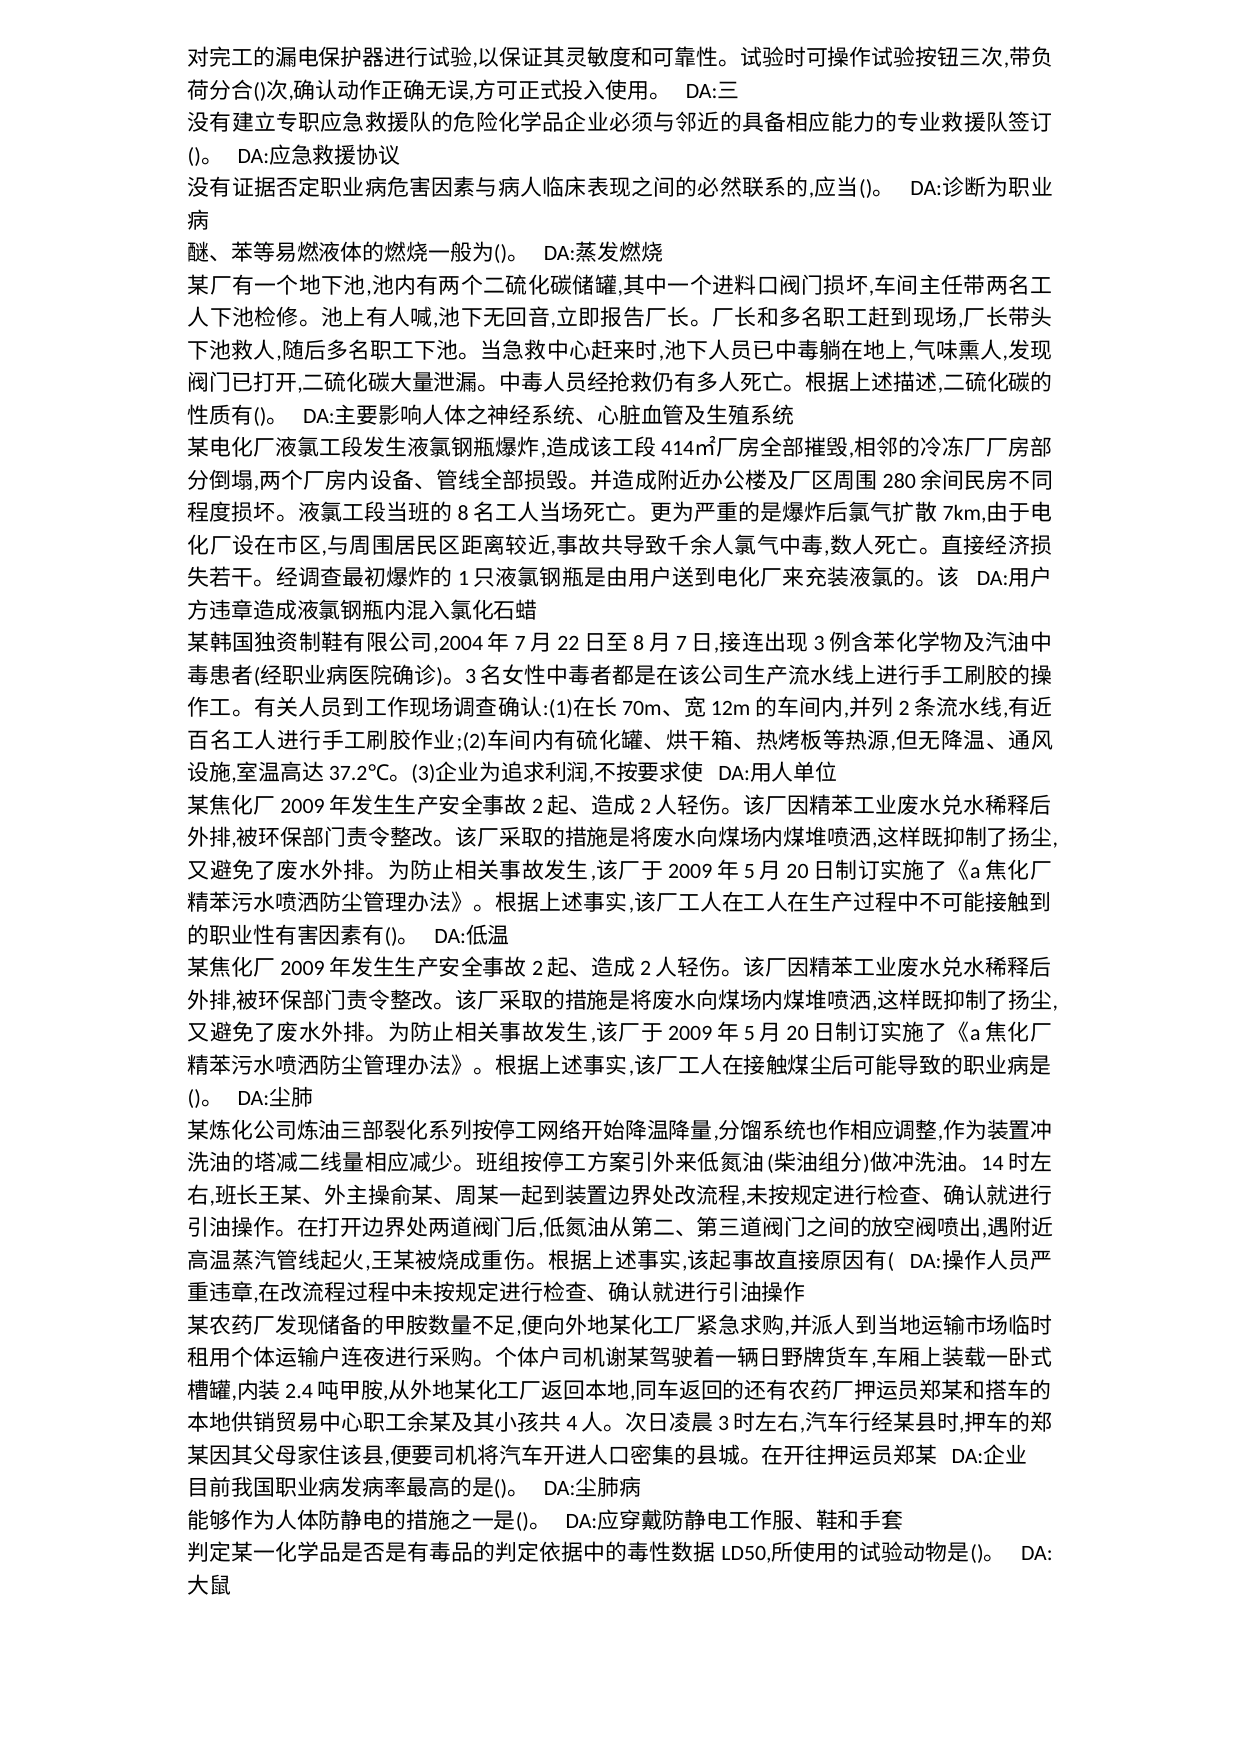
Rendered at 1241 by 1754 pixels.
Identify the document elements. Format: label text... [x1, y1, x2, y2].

text 某焦化厂2009年发生生产安全事故2起、造成2人轻伤。该厂因精苯工业废水兑水稀释后外排,被环保部门责令整改。该厂采取的措施是将废水向煤场内煤堆喷洒,这样既抑制了扬尘,又避免了废水外排。为防止相关事故发生,该厂于2009年5月20日制订实施了《a焦化厂精苯污水喷洒防尘管理办法》。根据上述事实,该厂工人在工人在生产过程中不可能接触到的职业性有害因素有()。 DA:低温 [187, 787, 1053, 950]
text 某炼化公司炼油三部裂化系列按停工网络开始降温降量,分馏系统也作相应调整,作为装置冲洗油的塔减二线量相应减少。班组按停工方案引外来低氮油(柴油组分)做冲洗油。14时左右,班长王某、外主操俞某、周某一起到装置边界处改流程,未按规定进行检查、确认就进行引油操作。在打开边界处两道阀门后,低氮油从第二、第三道阀门之间的放空阀喷出,遇附近高温蒸汽管线起火,王某被烧成重伤。根据上述事实,该起事故直接原因有( DA:操作人员严重违章,在改流程过程中未按规定进行检查、确认就进行引油操作 [187, 1112, 1053, 1307]
text 某电化厂液氯工段发生液氯钢瓶爆炸,造成该工段414㎡厂房全部摧毁,相邻的冷冻厂厂房部分倒塌,两个厂房内设备、管线全部损毁。并造成附近办公楼及厂区周围280余间民房不同程度损坏。液氯工段当班的8名工人当场死亡。更为严重的是爆炸后氯气扩散7km,由于电化厂设在市区,与周围居民区距离较近,事故共导致千余人氯气中毒,数人死亡。直接经济损失若干。经调查最初爆炸的1只液氯钢瓶是由用户送到电化厂来充装液氯的。该 DA:用户方违章造成液氯钢瓶内混入氯化石蜡 [187, 430, 1053, 625]
text 没有证据否定职业病危害因素与病人临床表现之间的必然联系的,应当()。 DA:诊断为职业病 [187, 170, 1053, 235]
text 某韩国独资制鞋有限公司,2004年7月22日至8月7日,接连出现3例含苯化学物及汽油中毒患者(经职业病医院确诊)。3名女性中毒者都是在该公司生产流水线上进行手工刷胶的操作工。有关人员到工作现场调查确认:(1)在长70m、宽12m的车间内,并列2条流水线,有近百名工人进行手工刷胶作业;(2)车间内有硫化罐、烘干箱、热烤板等热源,但无降温、通风设施,室温高达37.2℃。(3)企业为追求利润,不按要求使 DA:用人单位 [187, 625, 1053, 787]
text 某农药厂发现储备的甲胺数量不足,便向外地某化工厂紧急求购,并派人到当地运输市场临时租用个体运输户连夜进行采购。个体户司机谢某驾驶着一辆日野牌货车,车厢上装载一卧式槽罐,内装2.4吨甲胺,从外地某化工厂返回本地,同车返回的还有农药厂押运员郑某和搭车的本地供销贸易中心职工余某及其小孩共4人。次日凌晨3时左右,汽车行经某县时,押车的郑某因其父母家住该县,便要司机将汽车开进人口密集的县城。在开往押运员郑某 DA:企业 [187, 1307, 1053, 1470]
text 某焦化厂2009年发生生产安全事故2起、造成2人轻伤。该厂因精苯工业废水兑水稀释后外排,被环保部门责令整改。该厂采取的措施是将废水向煤场内煤堆喷洒,这样既抑制了扬尘,又避免了废水外排。为防止相关事故发生,该厂于2009年5月20日制订实施了《a焦化厂精苯污水喷洒防尘管理办法》。根据上述事实,该厂工人在接触煤尘后可能导致的职业病是()。 DA:尘肺 [187, 950, 1053, 1112]
text 能够作为人体防静电的措施之一是()。 DA:应穿戴防静电工作服、鞋和手套 [187, 1502, 1053, 1535]
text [187, 40, 1053, 105]
text 目前我国职业病发病率最高的是()。 DA:尘肺病 [187, 1470, 1053, 1502]
text 醚、苯等易燃液体的燃烧一般为()。 DA:蒸发燃烧 [187, 235, 1053, 267]
text 某厂有一个地下池,池内有两个二硫化碳储罐,其中一个进料口阀门损坏,车间主任带两名工人下池检修。池上有人喊,池下无回音,立即报告厂长。厂长和多名职工赶到现场,厂长带头下池救人,随后多名职工下池。当急救中心赶来时,池下人员已中毒躺在地上,气味熏人,发现阀门已打开,二硫化碳大量泄漏。中毒人员经抢救仍有多人死亡。根据上述描述,二硫化碳的性质有()。 DA:主要影响人体之神经系统、心脏血管及生殖系统 [187, 267, 1053, 430]
text 没有建立专职应急救援队的危险化学品企业必须与邻近的具备相应能力的专业救援队签订()。 DA:应急救援协议 [187, 105, 1053, 170]
text 判定某一化学品是否是有毒品的判定依据中的毒性数据LD50,所使用的试验动物是()。 DA:大鼠 [187, 1535, 1053, 1600]
